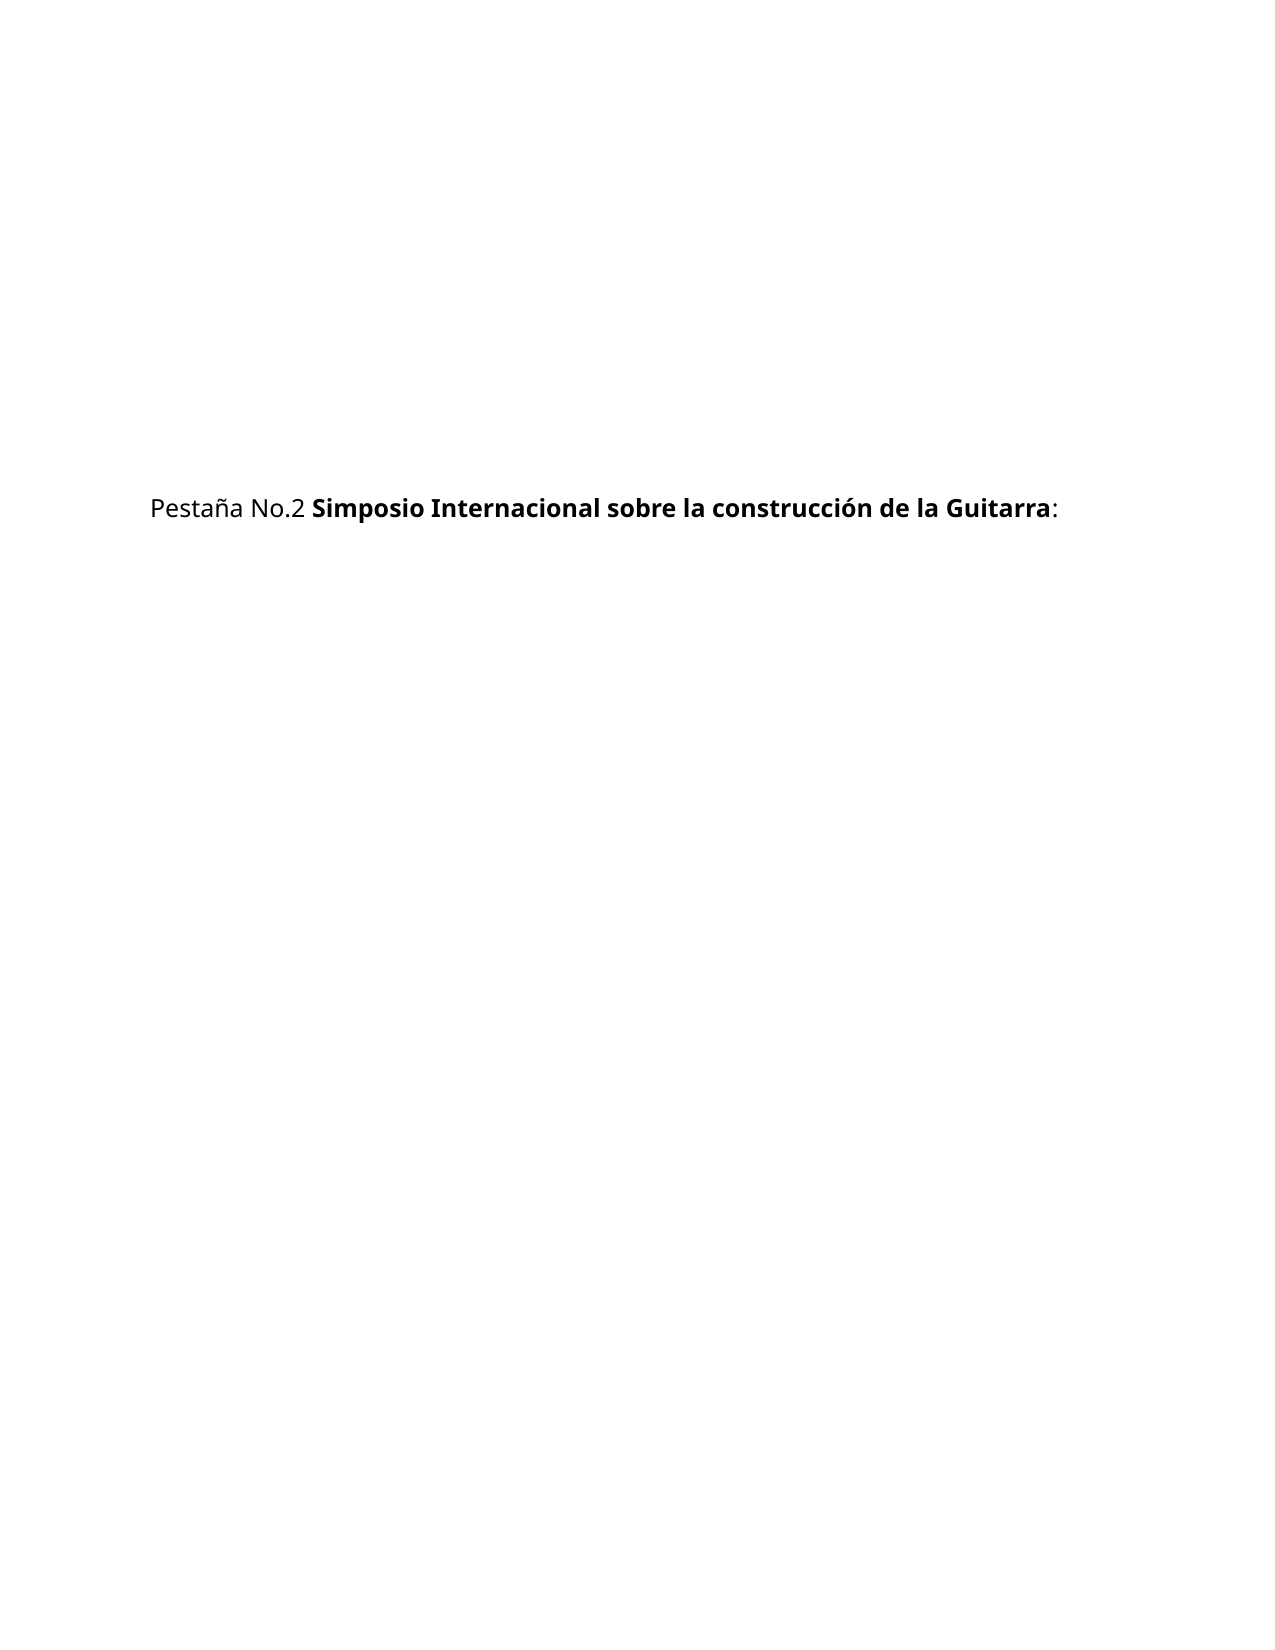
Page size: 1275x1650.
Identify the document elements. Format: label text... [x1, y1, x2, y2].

text Pestaña No.2 Simposio Internacional sobre la construcción de la Guitarra: [150, 491, 1125, 525]
